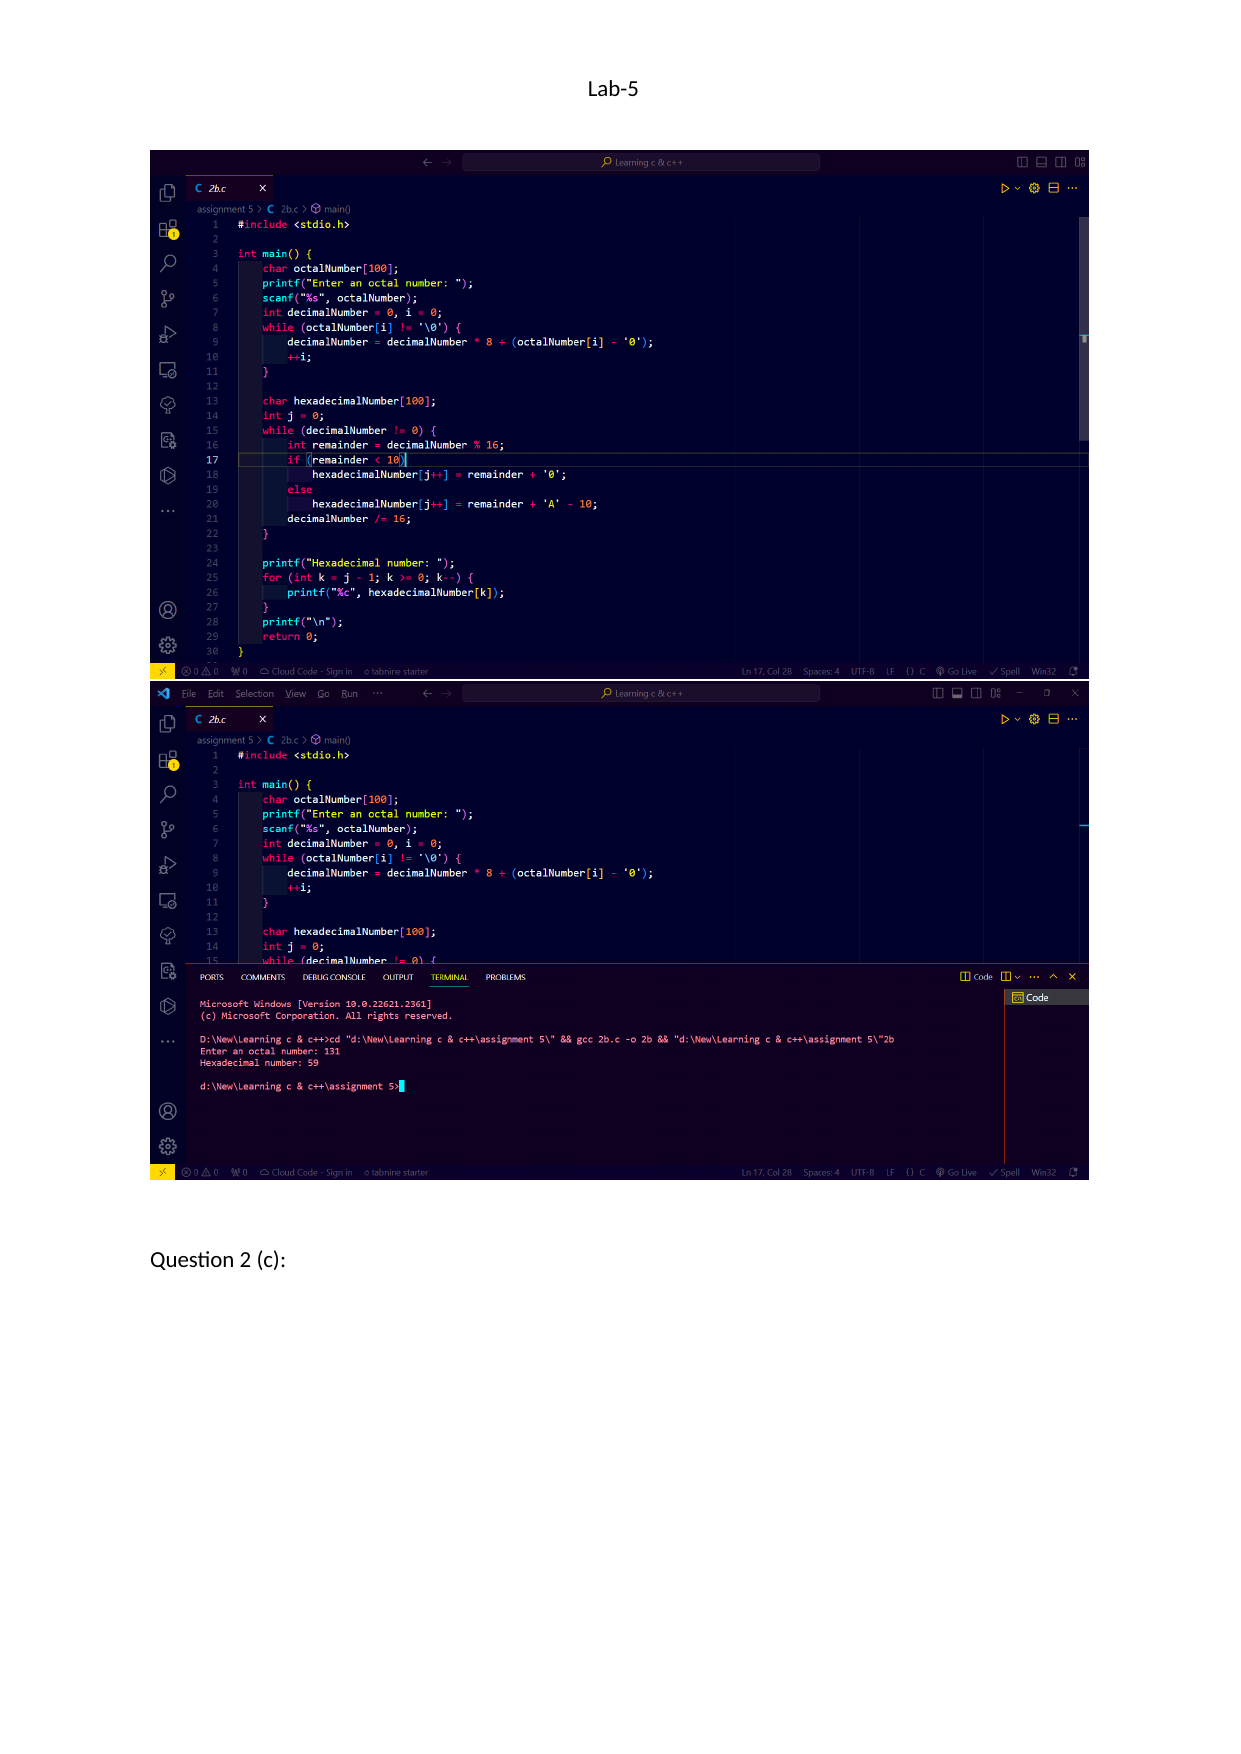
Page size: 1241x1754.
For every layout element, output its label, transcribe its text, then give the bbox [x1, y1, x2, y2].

picture [150, 150, 1089, 679]
picture [150, 681, 1089, 1180]
text Question 2 (c): [150, 1245, 1090, 1273]
